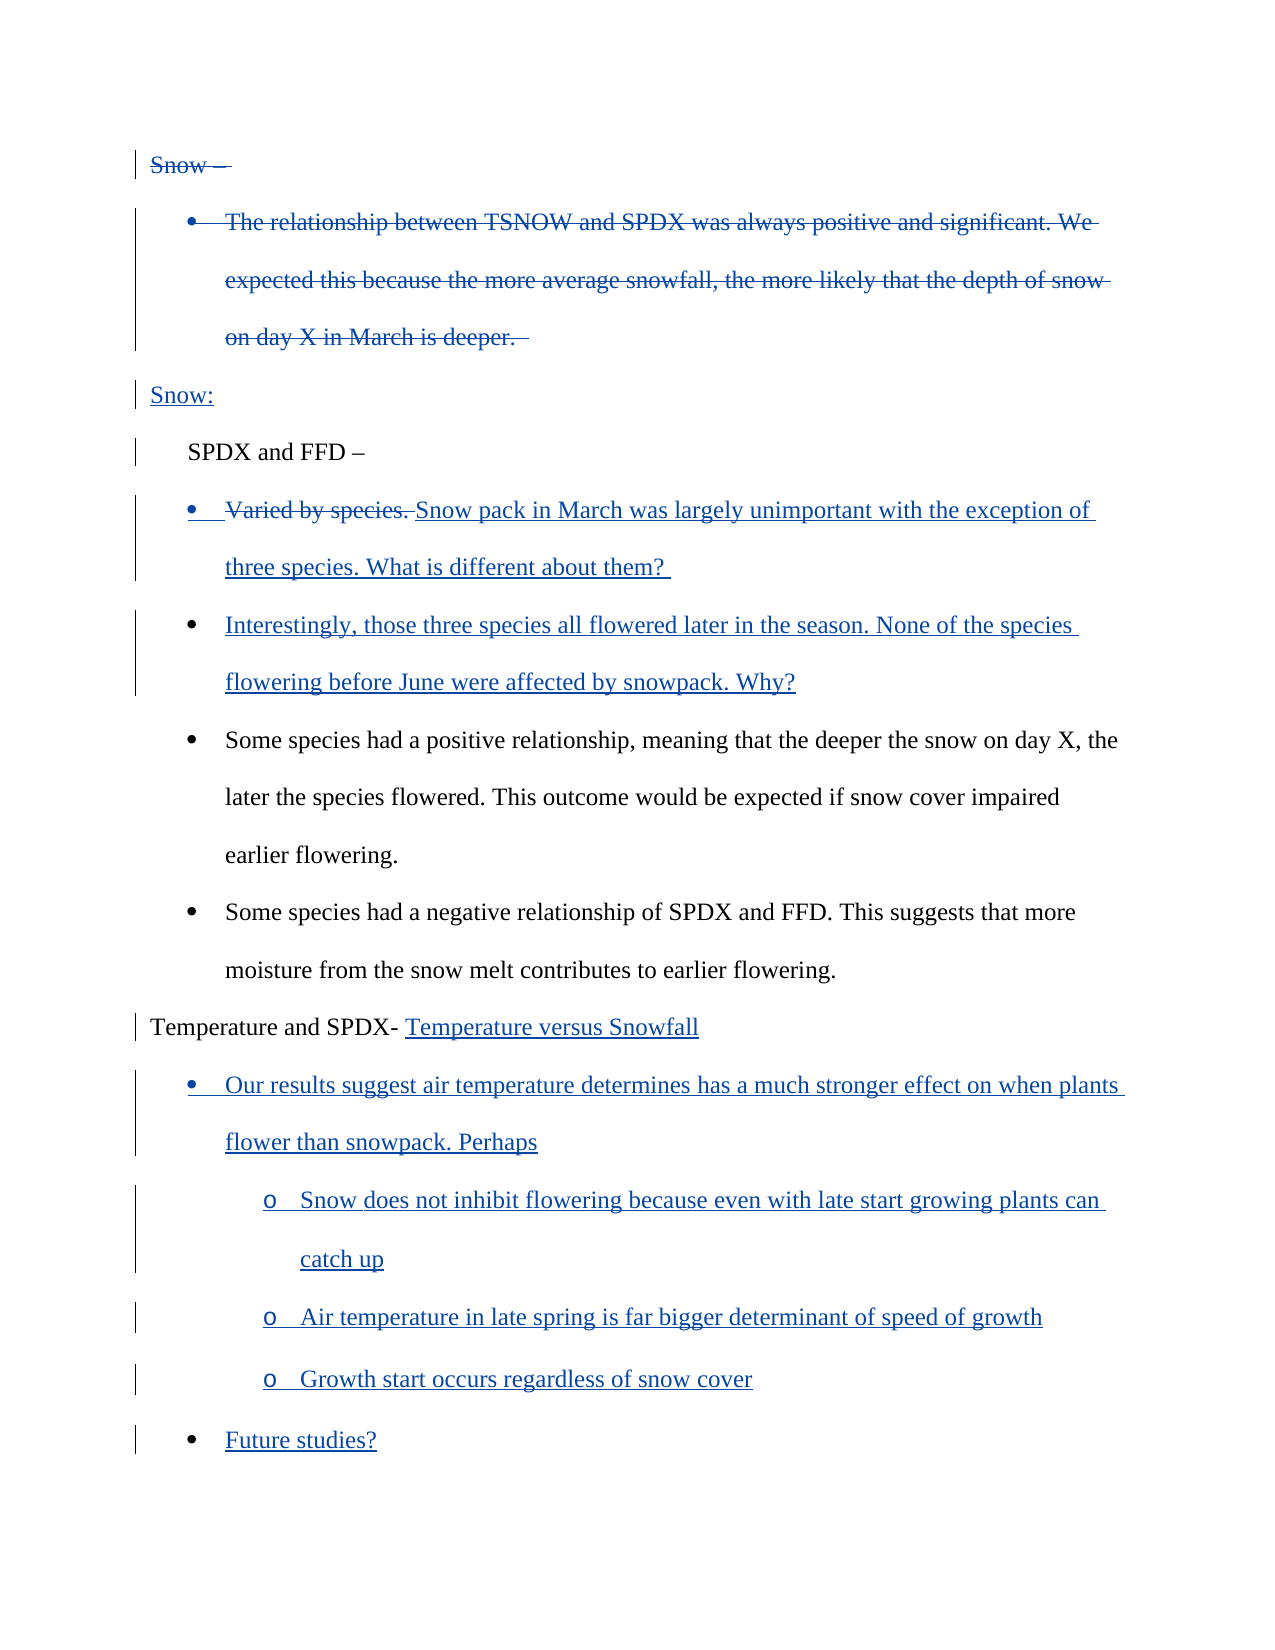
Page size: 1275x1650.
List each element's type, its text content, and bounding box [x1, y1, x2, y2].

list Some species had a negative relationship of SPDX and FFD. This suggests that more moisture from the snow melt contributes to earlier flowering. [187, 897, 1125, 984]
text SPDX and FFD – [150, 437, 1125, 466]
list Some species had a positive relationship, meaning that the deeper the snow on day X, the later the species flowered. This outcome would be expected if snow cover impaired earlier flowering. [187, 725, 1125, 869]
